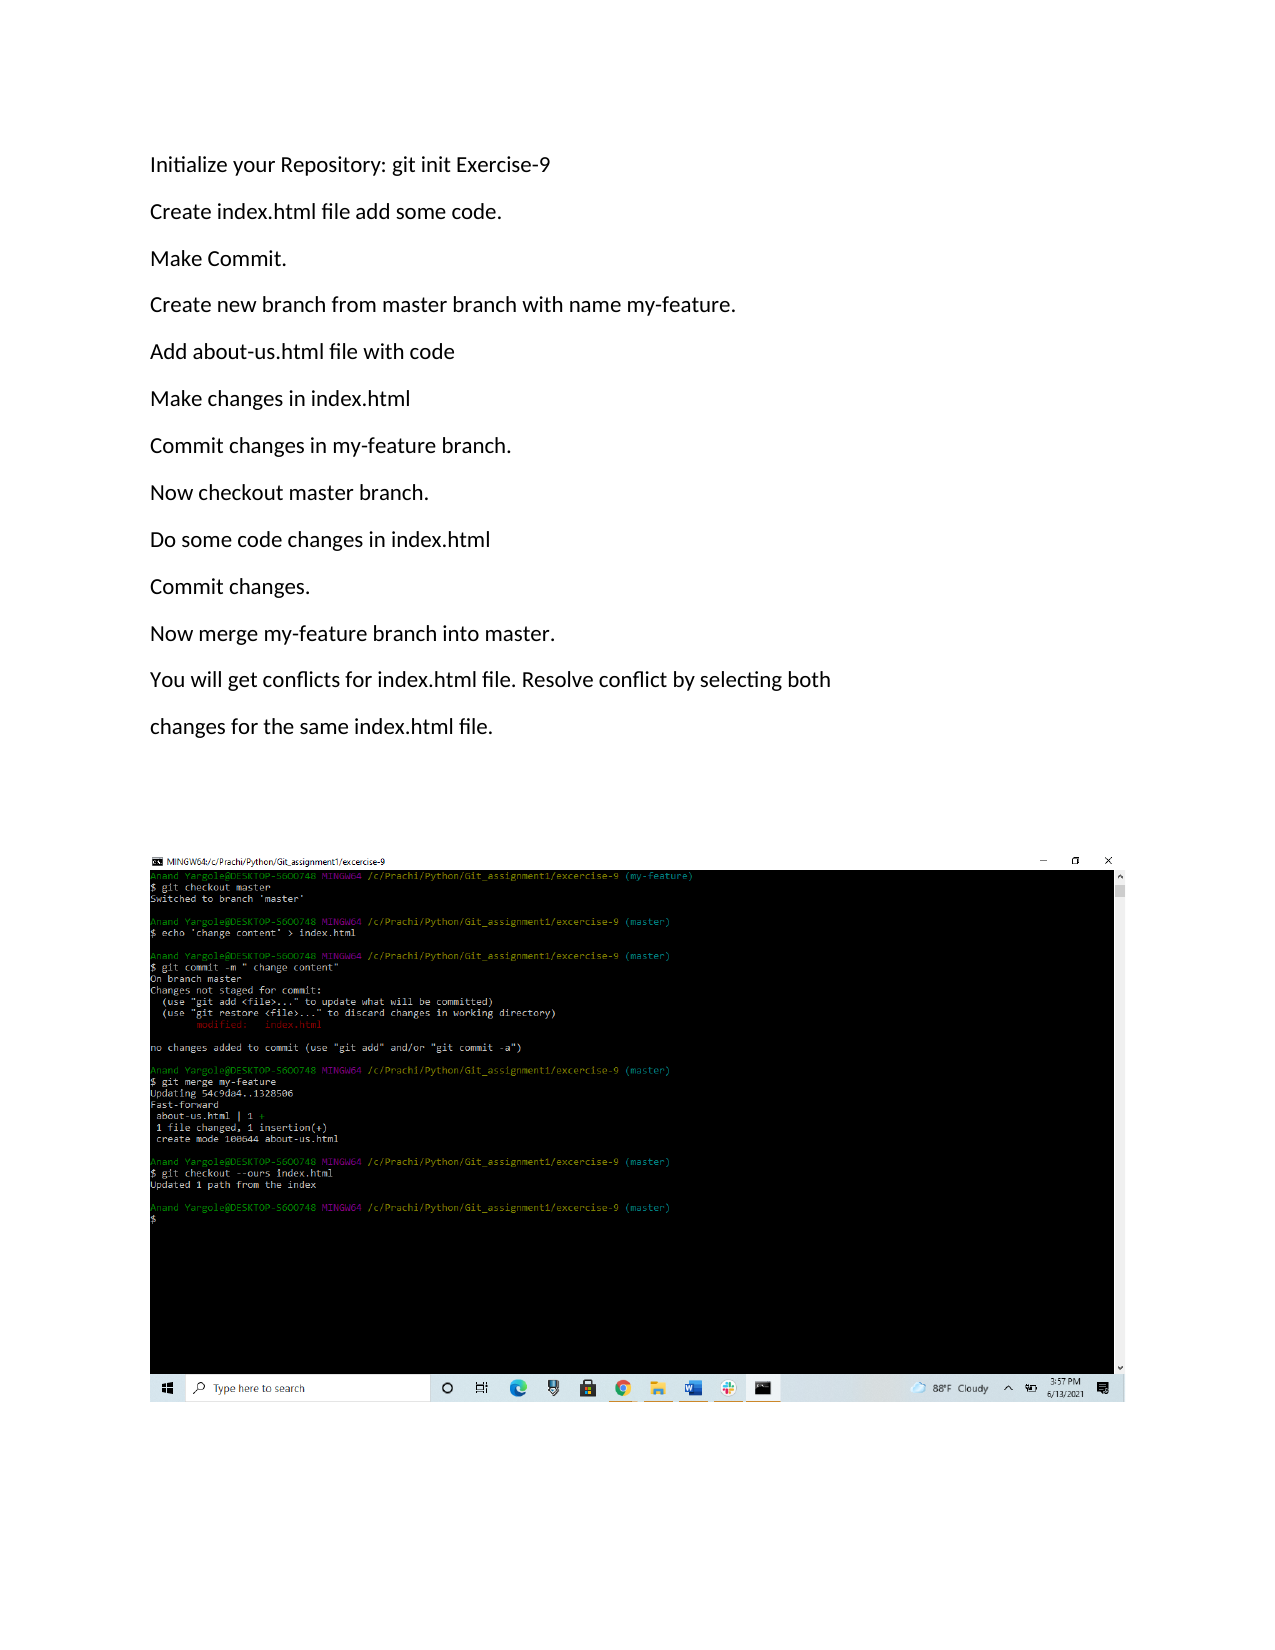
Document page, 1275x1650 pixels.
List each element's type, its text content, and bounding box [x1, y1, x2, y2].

text changes for the same index.html file. [150, 712, 1125, 741]
text Create new branch from master branch with name my-feature. [150, 291, 1125, 319]
text Commit changes. [150, 572, 1125, 600]
text Do some code changes in index.html [150, 525, 1125, 553]
text You will get conflicts for index.html file. Resolve conflict by selecting both [150, 666, 1125, 694]
text Make changes in index.html [150, 384, 1125, 412]
text Now merge my-feature branch into master. [150, 619, 1125, 647]
text Create index.html file add some code. [150, 197, 1125, 225]
picture [150, 853, 1125, 1402]
text Now checkout master branch. [150, 478, 1125, 506]
text Initialize your Repository: git init Exercise-9 [150, 150, 1125, 178]
text Commit changes in my-feature branch. [150, 431, 1125, 459]
text Add about-us.html file with code [150, 337, 1125, 366]
text Make Commit. [150, 244, 1125, 272]
